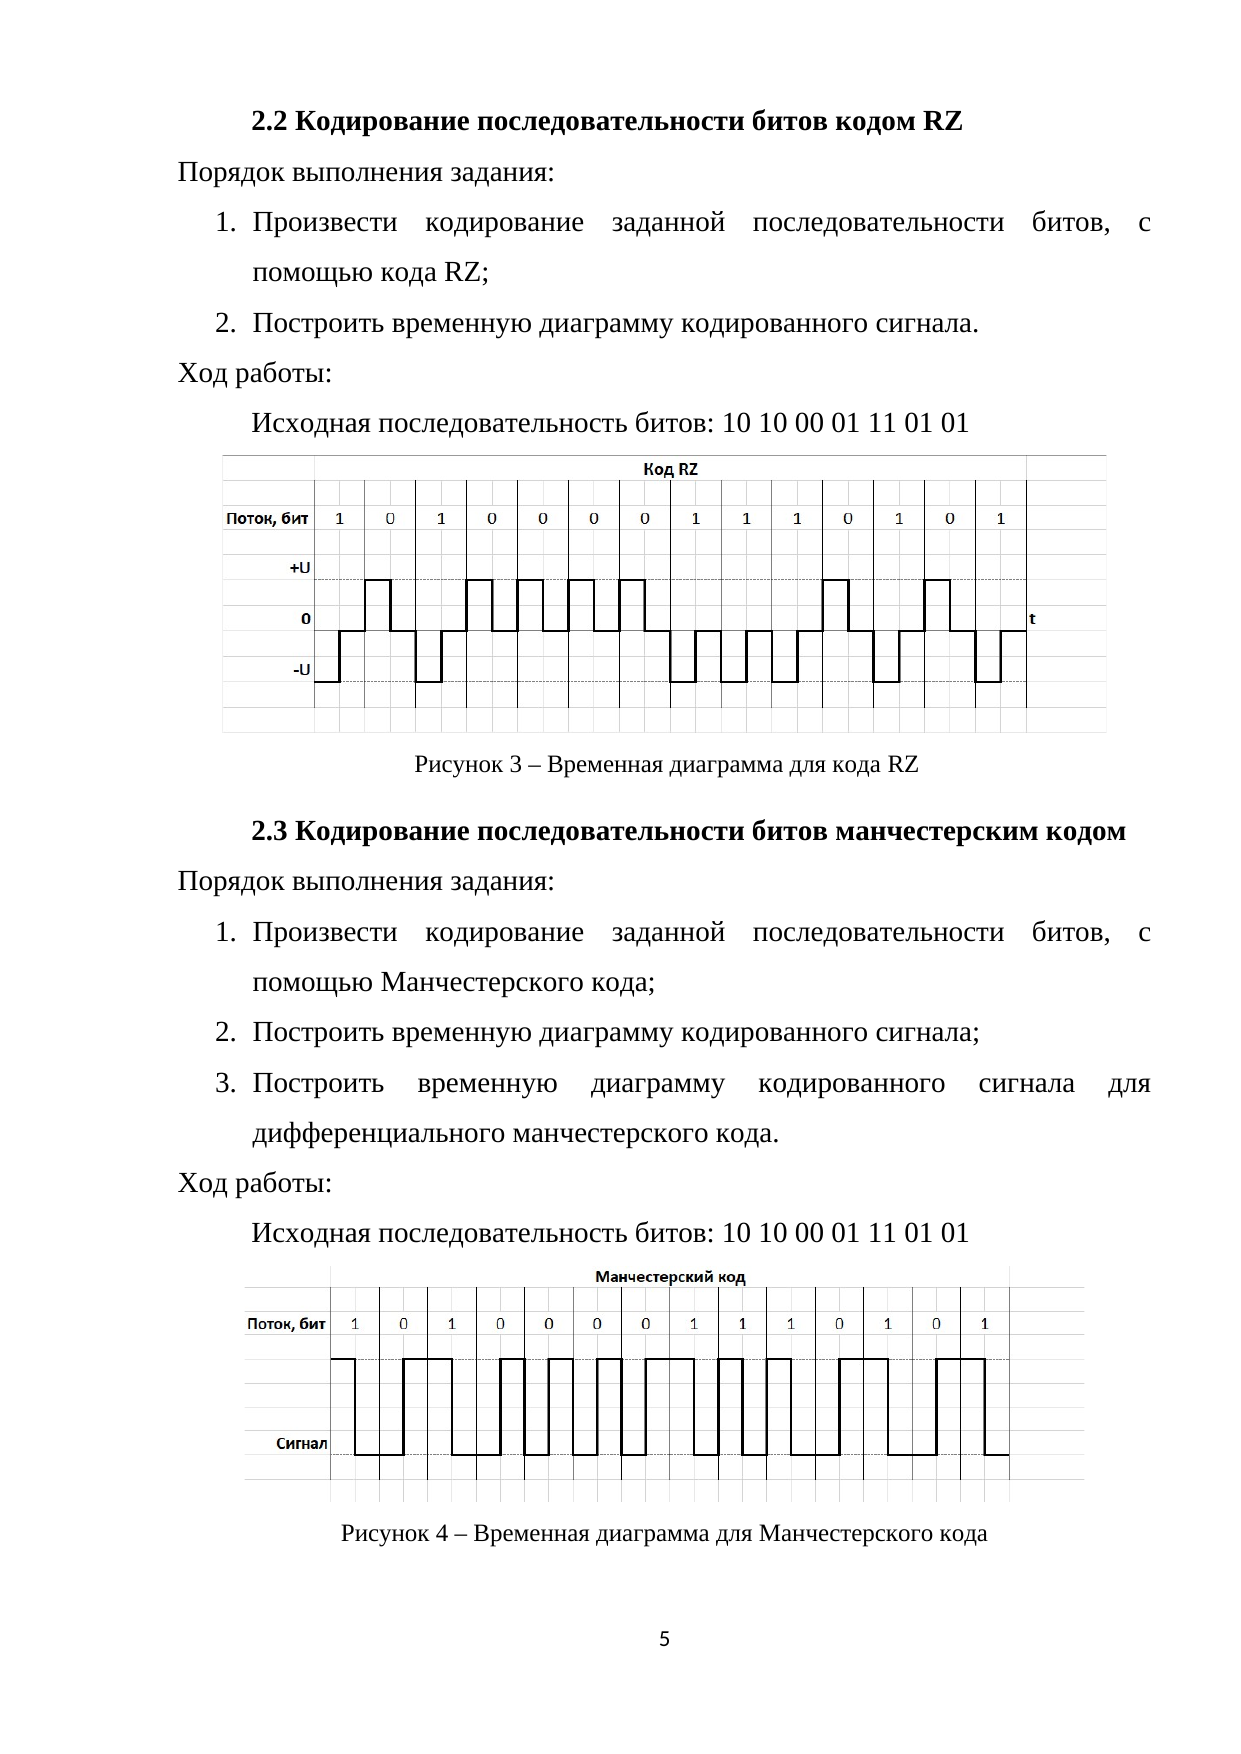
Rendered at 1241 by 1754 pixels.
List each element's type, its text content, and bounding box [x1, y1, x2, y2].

text Порядок выполнения задания: [177, 863, 1152, 897]
list Построить временную диаграмму кодированного сигнала. [215, 305, 1152, 338]
text 2.3 Кодирование последовательности битов манчестерским кодом [177, 813, 1152, 847]
text Ход работы: [177, 1165, 1152, 1199]
picture [222, 455, 1107, 733]
list Построить временную диаграмму кодированного сигнала; [215, 1014, 1152, 1048]
text Исходная последовательность битов: 10 10 00 01 11 01 01 [177, 405, 1152, 439]
text Порядок выполнения задания: [177, 154, 1152, 187]
list Произвести кодирование заданной последовательности битов, с помощью кода RZ; [215, 204, 1152, 288]
text Исходная последовательность битов: 10 10 00 01 11 01 01 [177, 1216, 1152, 1249]
text Рисунок 4 – Временная диаграмма для Манчестерского кода [177, 1518, 1152, 1547]
list Произвести кодирование заданной последовательности битов, с помощью Манчестерского кода; [215, 914, 1152, 998]
text 2.2 Кодирование последовательности битов кодом RZ [177, 103, 1152, 137]
list Построить временную диаграмму кодированного сигнала для дифференциального манчестерского кода. [215, 1065, 1152, 1148]
text Рисунок 3 – Временная диаграмма для кода RZ [177, 749, 1152, 778]
picture [244, 1266, 1085, 1502]
text Ход работы: [177, 355, 1152, 388]
